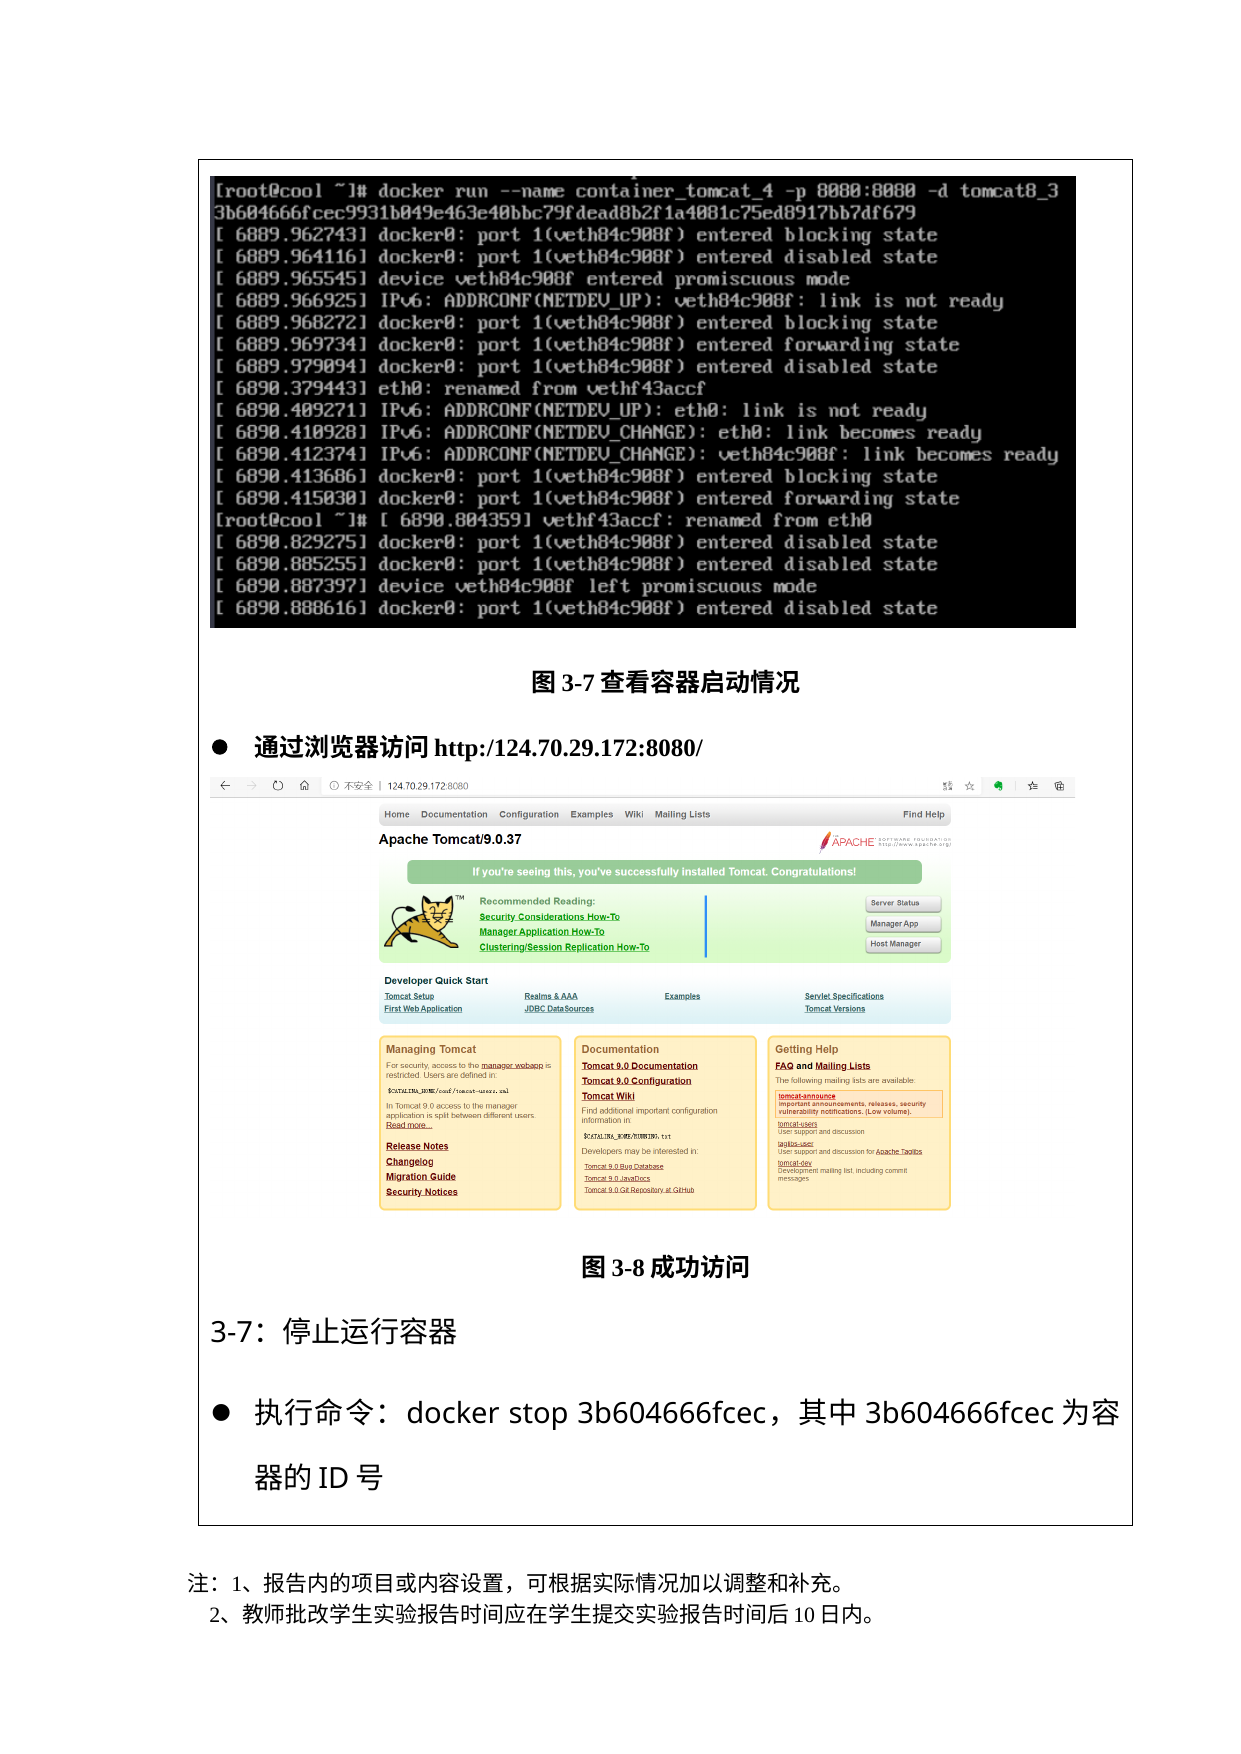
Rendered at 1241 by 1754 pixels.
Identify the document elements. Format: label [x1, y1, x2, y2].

picture [210, 176, 1076, 628]
table_cell [199, 160, 1132, 1525]
picture [210, 777, 1076, 1218]
